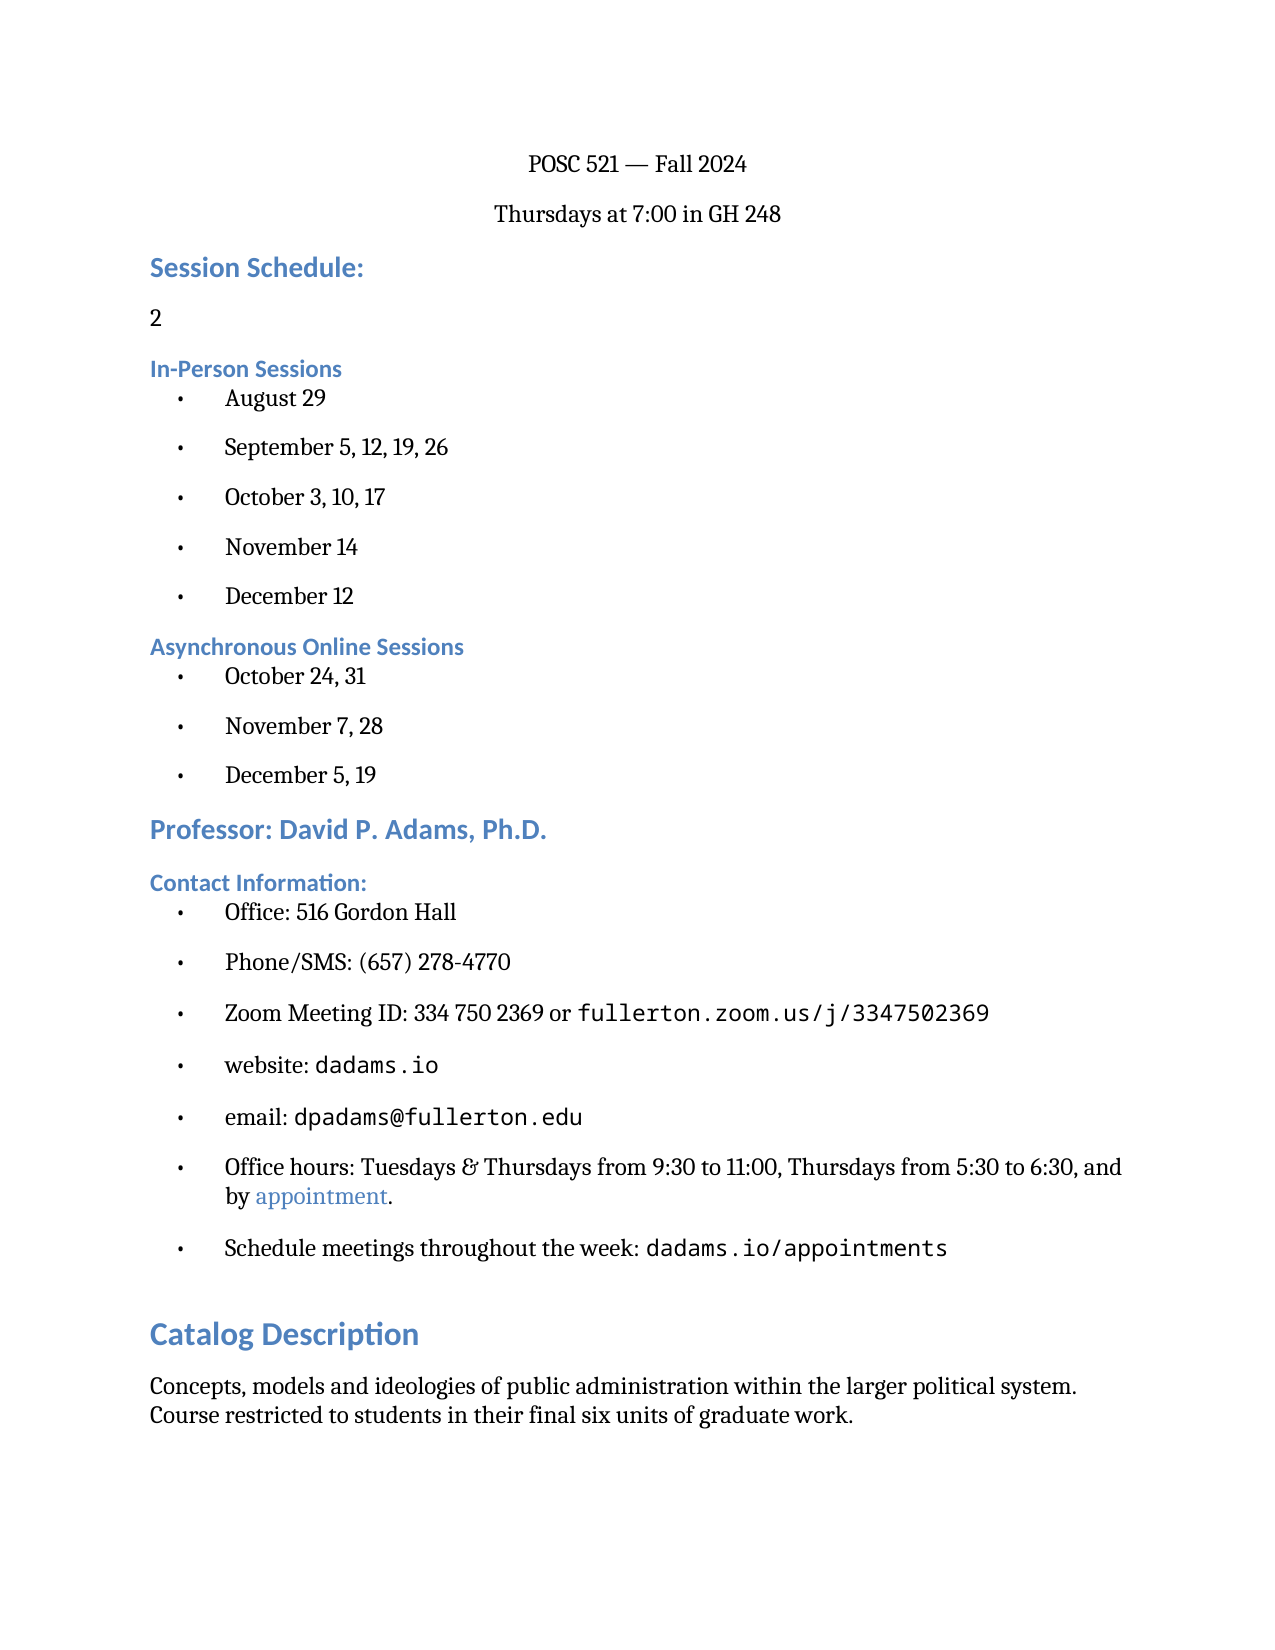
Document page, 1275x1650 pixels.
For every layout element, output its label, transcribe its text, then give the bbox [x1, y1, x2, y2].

text 2 [150, 303, 1125, 332]
text Thursdays at 7:00 in GH 248 [150, 199, 1125, 228]
list August 29 [175, 384, 1125, 412]
subtitle Contact Information: [150, 867, 1125, 898]
list website: dadams.io [175, 1049, 1125, 1080]
list September 5, 12, 19, 26 [175, 433, 1125, 462]
subtitle Professor: David P. Adams, Ph.D. [150, 811, 1125, 846]
list December 5, 19 [175, 761, 1125, 790]
list Office hours: Tuesdays & Thursdays from 9:30 to 11:00, Thursdays from 5:30 to 6:30, and by appointment. [175, 1153, 1125, 1211]
list Phone/SMS: (657) 278-4770 [175, 947, 1125, 976]
subtitle In-Person Sessions [150, 353, 1125, 384]
list December 12 [175, 582, 1125, 611]
list October 24, 31 [175, 662, 1125, 691]
subtitle Catalog Description [150, 1313, 1125, 1353]
list November 14 [175, 532, 1125, 561]
list October 3, 10, 17 [175, 483, 1125, 512]
subtitle Asynchronous Online Sessions [150, 632, 1125, 662]
list Zoom Meeting ID: 334 750 2369 or fullerton.zoom.us/j/3347502369 [175, 997, 1125, 1028]
list Schedule meetings throughout the week: dadams.io/appointments [175, 1232, 1125, 1263]
subtitle Session Schedule: [150, 249, 1125, 285]
text Concepts, models and ideologies of public administration within the larger political system. Course restricted to students in their final six units of graduate work. [150, 1372, 1125, 1430]
text POSC 521 — Fall 2024 [150, 150, 1125, 179]
list email: dpadams@fullerton.edu [175, 1101, 1125, 1132]
list Office: 516 Gordon Hall [175, 898, 1125, 927]
list November 7, 28 [175, 712, 1125, 740]
